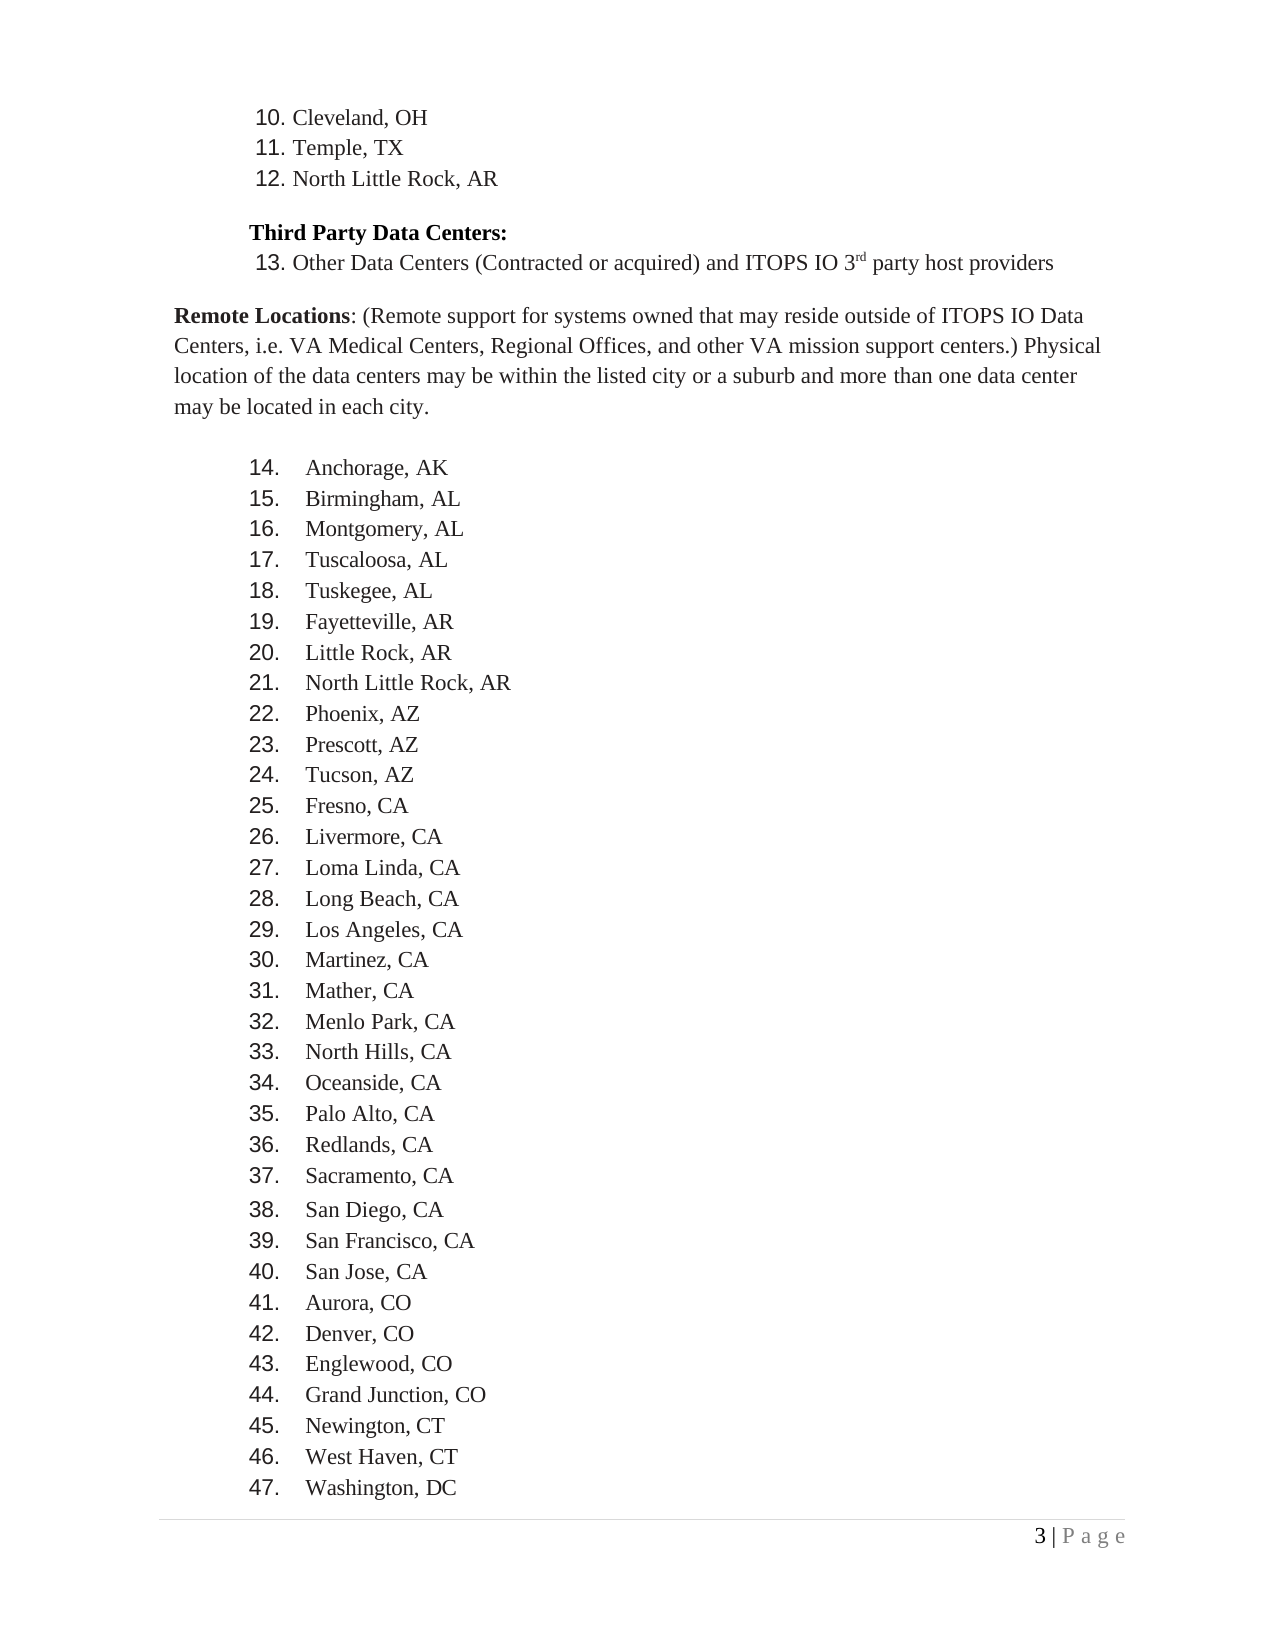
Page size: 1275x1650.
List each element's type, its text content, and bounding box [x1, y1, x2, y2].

list Long Beach, CA [249, 885, 1110, 911]
list West Haven, CT [249, 1443, 1110, 1469]
list Englewood, CO [249, 1350, 1110, 1377]
list Palo Alto, CA [249, 1100, 1110, 1126]
list Newington, CT [249, 1412, 1110, 1438]
list Sacramento, CA [249, 1162, 1110, 1188]
list Redlands, CA [249, 1131, 1110, 1157]
list Grand Junction, CO [249, 1381, 1110, 1407]
list Mather, CA [249, 977, 1110, 1003]
list Anchorage, AK [249, 454, 1110, 480]
list Birmingham, AL [249, 484, 1110, 511]
list Martinez, CA [249, 946, 1110, 973]
list Tuscaloosa, AL [249, 546, 1110, 572]
list San Francisco, CA [249, 1227, 1110, 1253]
list Fresno, CA [249, 792, 1110, 819]
list San Jose, CA [249, 1258, 1110, 1284]
list North Hills, CA [249, 1038, 1110, 1065]
list Denver, CO [249, 1319, 1110, 1346]
list Montgomery, AL [249, 515, 1110, 542]
list Oceanside, CA [249, 1069, 1110, 1096]
list San Diego, CA [249, 1196, 1110, 1223]
list Phoenix, AZ [249, 700, 1110, 726]
list Aurora, CO [249, 1289, 1110, 1315]
list Loma Linda, CA [249, 854, 1110, 881]
list Prescott, AZ [249, 731, 1110, 757]
list Little Rock, AR [249, 638, 1110, 665]
list Tucson, AZ [249, 761, 1110, 788]
list Washington, DC [249, 1473, 1110, 1500]
list Temple, TX [255, 134, 1110, 161]
text Remote Locations: (Remote support for systems owned that may reside outside of ITOPS IO Data Centers, i.e. VA Medical Centers, Regional Offices, and other VA mission support centers.) Physical location of the data centers may be within the listed city or a suburb and more than one data center may be located in each city. [174, 302, 1110, 419]
list Fayetteville, AR [249, 608, 1110, 634]
list North Little Rock, AR [249, 669, 1110, 696]
list North Little Rock, AR [255, 164, 1110, 191]
list Los Angeles, CA [249, 916, 1110, 942]
list Livermore, CA [249, 823, 1110, 849]
list Other Data Centers (Contracted or acquired) and ITOPS IO 3rd party host providers [255, 249, 1110, 275]
list Tuskegee, AL [249, 577, 1110, 603]
list Cleveland, OH [255, 104, 1110, 131]
text Third Party Data Centers: [249, 219, 1110, 245]
list Menlo Park, CA [249, 1008, 1110, 1034]
